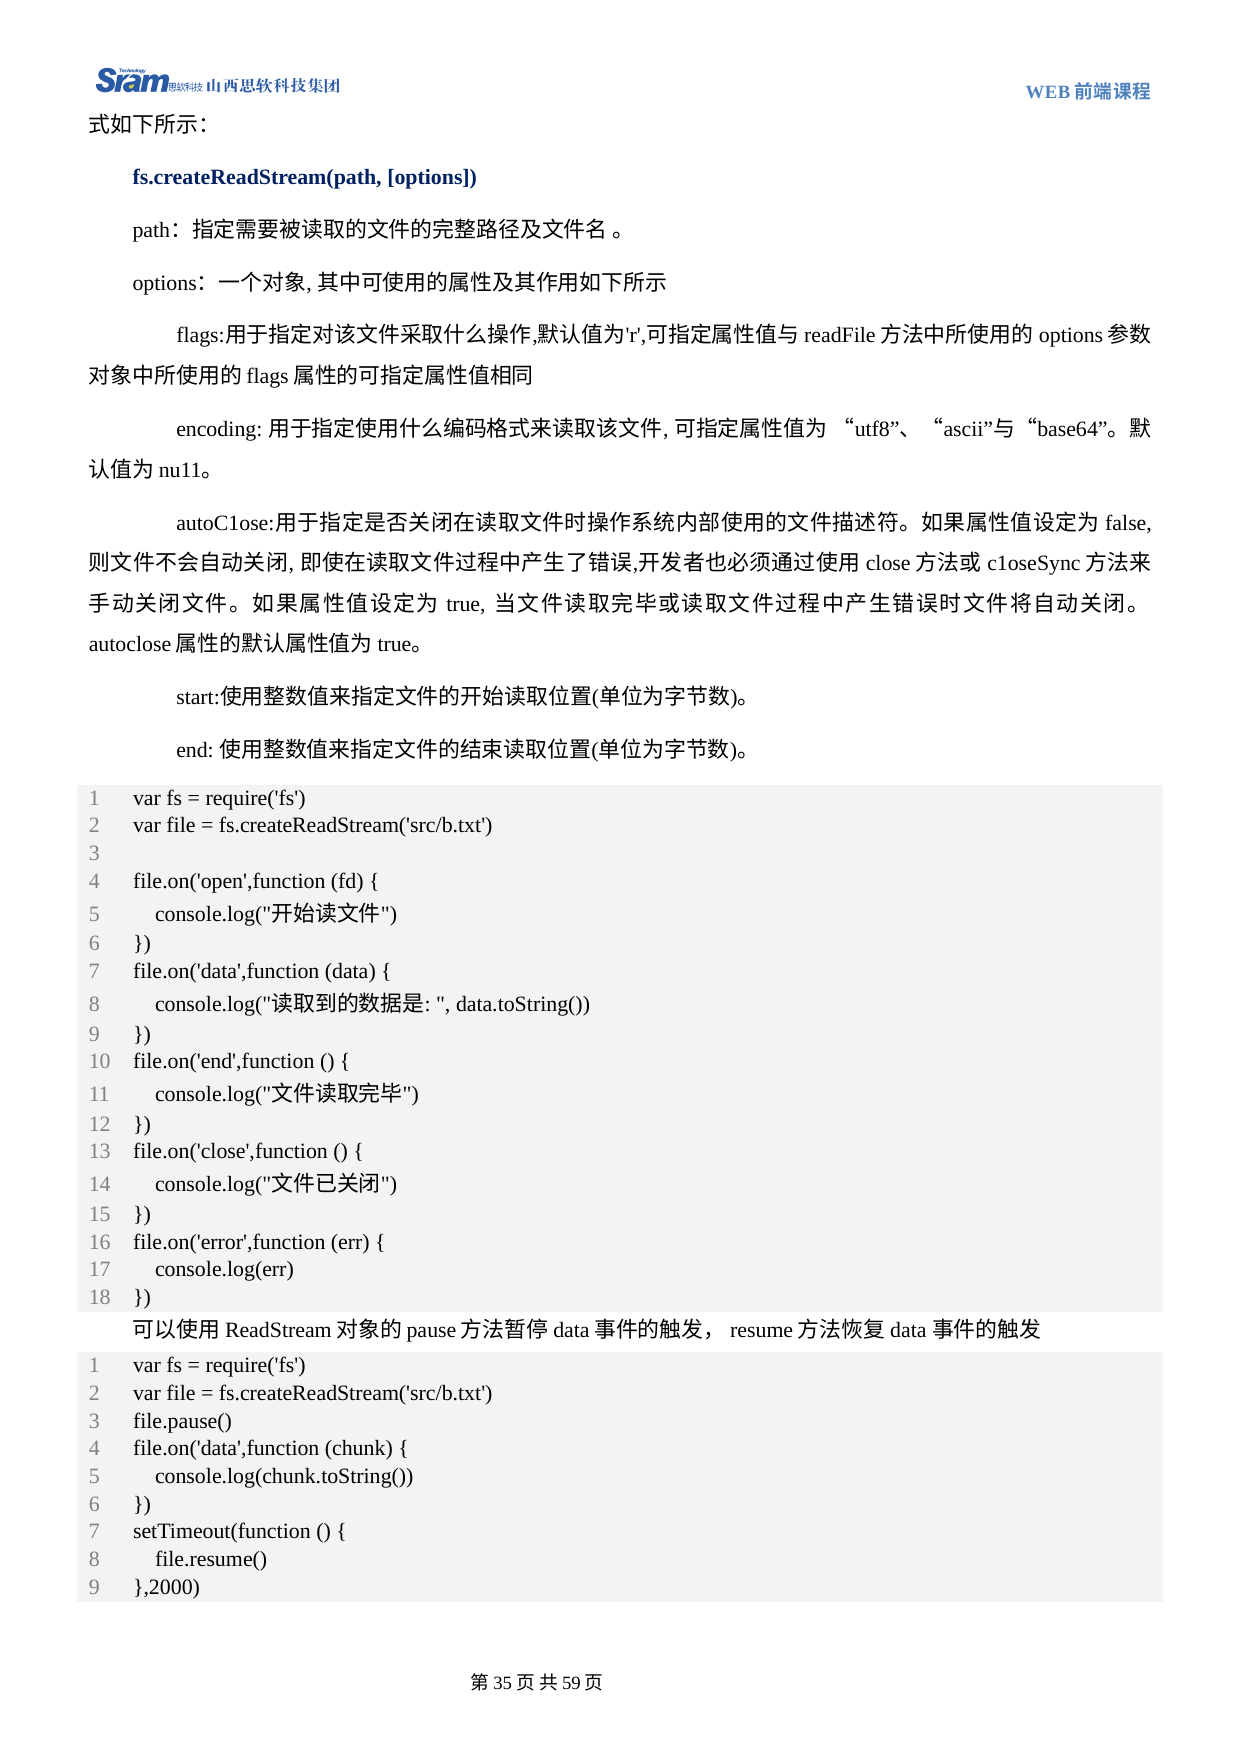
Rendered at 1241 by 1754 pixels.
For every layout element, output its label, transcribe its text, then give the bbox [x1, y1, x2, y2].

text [88, 107, 1152, 139]
table_header var fs = require('fs') var file = fs.createReadStream('src/b.txt') file.on('open',function (fd) { console.log("开始读文件") }) file.on('data',function (data) { console.log("读取到的数据是: ", data.toString()) }) file.on('end',function () { console.log("文件读取完毕") }) file.on('close',function () { console.log("文件已关闭") }) file.on('error',function (err) { console.log(err) }) [77, 785, 1163, 1312]
text 可以使用 ReadStream对象的 pause方法暂停 data事件的触发， resume方法恢复 data 事件的触发 [88, 1312, 1152, 1344]
text start:使用整数值来指定文件的开始读取位置(单位为字节数)。 [88, 679, 1152, 711]
table_header var fs = require('fs') var file = fs.createReadStream('src/b.txt') file.pause() file.on('data',function (chunk) { console.log(chunk.toString()) }) setTimeout(function () { file.resume() },2000) [77, 1352, 1163, 1602]
text options：一个对象, 其中可使用的属性及其作用如下所示 [88, 264, 1152, 297]
text fs.createReadStream(path, [options]) [88, 160, 1152, 192]
text end: 使用整数值来指定文件的结束读取位置(单位为字节数)。 [88, 732, 1152, 764]
text encoding: 用于指定使用什么编码格式来读取该文件, 可指定属性值为 “utf8”、“ascii”与“base64”。默认值为nu11。 [88, 411, 1152, 484]
text path：指定需要被读取的文件的完整路径及文件名 。 [88, 211, 1152, 244]
text autoC1ose:用于指定是否关闭在读取文件时操作系统内部使用的文件描述符。如果属性值设定为 false,则文件不会自动关闭, 即使在读取文件过程中产生了错误,开发者也必须通过使用 close方法或 c1oseSync方法来手动关闭文件。如果属性值设定为true, 当文件读取完毕或读取文件过程中产生错误时文件将自动关闭。 autoclose属性的默认属性值为 true。 [88, 504, 1152, 658]
text flags:用于指定对该文件采取什么操作,默认值为'r',可指定属性值与readFile方法中所使用的 options参数对象中所使用的flags属性的可指定属性值相同 [88, 317, 1152, 390]
picture [88, 61, 340, 99]
